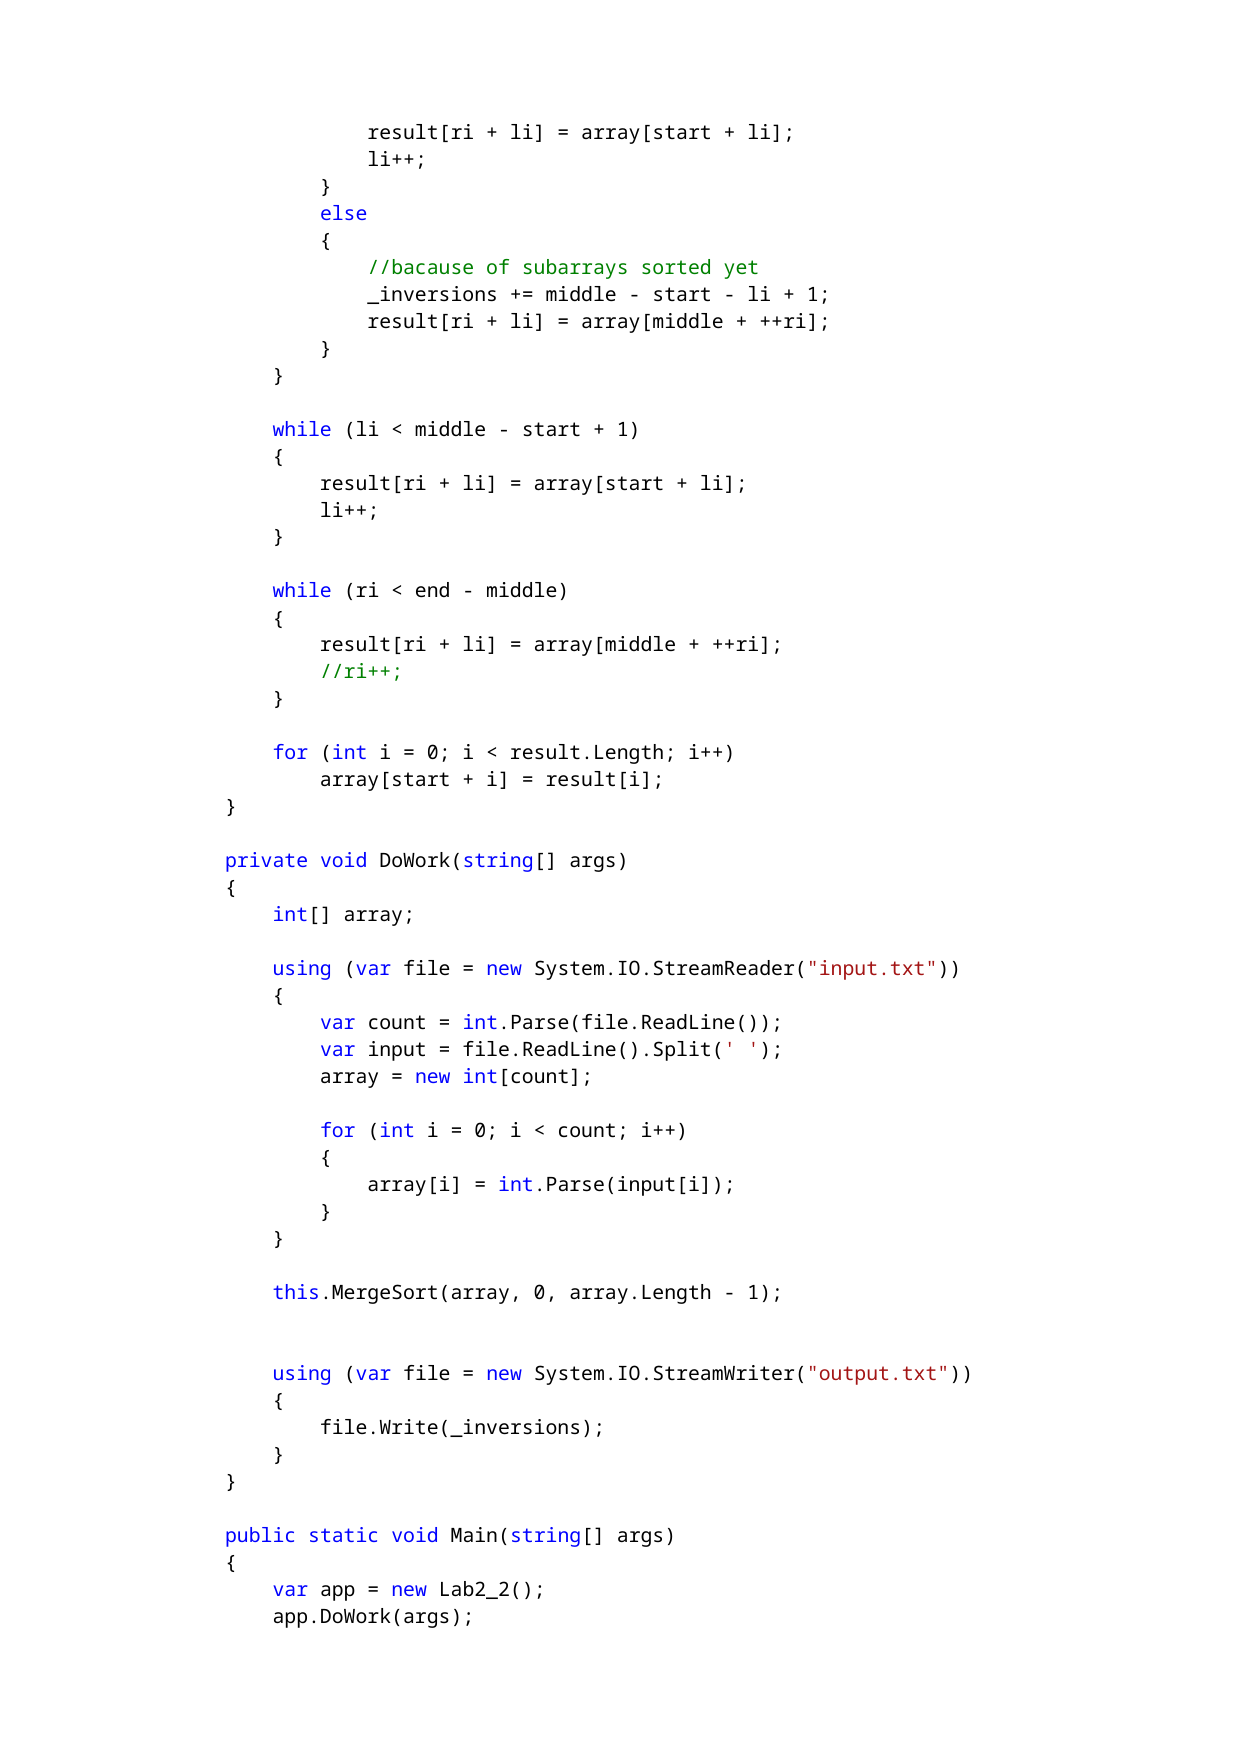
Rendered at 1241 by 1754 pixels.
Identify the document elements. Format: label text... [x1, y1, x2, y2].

text public static void Main(string[] args) [177, 1521, 1152, 1548]
text //bacause of subarrays sorted yet [177, 253, 1152, 280]
text { [177, 873, 1152, 901]
text } [177, 1197, 1152, 1224]
text { [177, 981, 1152, 1008]
text li++; [177, 496, 1152, 523]
text array[start + i] = result[i]; [177, 766, 1152, 793]
text } [177, 361, 1152, 388]
text for (int i = 0; i < count; i++) [177, 1116, 1152, 1143]
text int[] array; [177, 901, 1152, 927]
text array[i] = int.Parse(input[i]); [177, 1170, 1152, 1197]
text private void DoWork(string[] args) [177, 847, 1152, 873]
text var input = file.ReadLine().Split(' '); [177, 1035, 1152, 1062]
text while (ri < end - middle) [177, 577, 1152, 604]
text result[ri + li] = array[middle + ++ri]; [177, 631, 1152, 658]
text using (var file = new System.IO.StreamReader("input.txt")) [177, 954, 1152, 981]
text } [177, 1467, 1152, 1494]
text app.DoWork(args); [177, 1602, 1152, 1629]
text { [177, 226, 1152, 253]
text var count = int.Parse(file.ReadLine()); [177, 1008, 1152, 1035]
text } [177, 1440, 1152, 1467]
text } [177, 685, 1152, 712]
text } [177, 793, 1152, 819]
text } [177, 1224, 1152, 1251]
text { [177, 1548, 1152, 1575]
text this.MergeSort(array, 0, array.Length - 1); [177, 1278, 1152, 1305]
text while (li < middle - start + 1) [177, 415, 1152, 442]
text result[ri + li] = array[start + li]; [177, 118, 1152, 145]
text { [177, 442, 1152, 469]
text //ri++; [177, 658, 1152, 685]
text { [177, 1386, 1152, 1413]
text else [177, 199, 1152, 226]
text file.Write(_inversions); [177, 1413, 1152, 1440]
text result[ri + li] = array[middle + ++ri]; [177, 307, 1152, 334]
text using (var file = new System.IO.StreamWriter("output.txt")) [177, 1359, 1152, 1386]
text li++; [177, 145, 1152, 172]
text _inversions += middle - start - li + 1; [177, 280, 1152, 307]
text } [177, 334, 1152, 361]
text { [177, 1143, 1152, 1170]
text } [177, 172, 1152, 199]
text var app = new Lab2_2(); [177, 1575, 1152, 1602]
text result[ri + li] = array[start + li]; [177, 469, 1152, 496]
text } [177, 523, 1152, 550]
text { [177, 604, 1152, 631]
text for (int i = 0; i < result.Length; i++) [177, 739, 1152, 766]
text array = new int[count]; [177, 1062, 1152, 1089]
